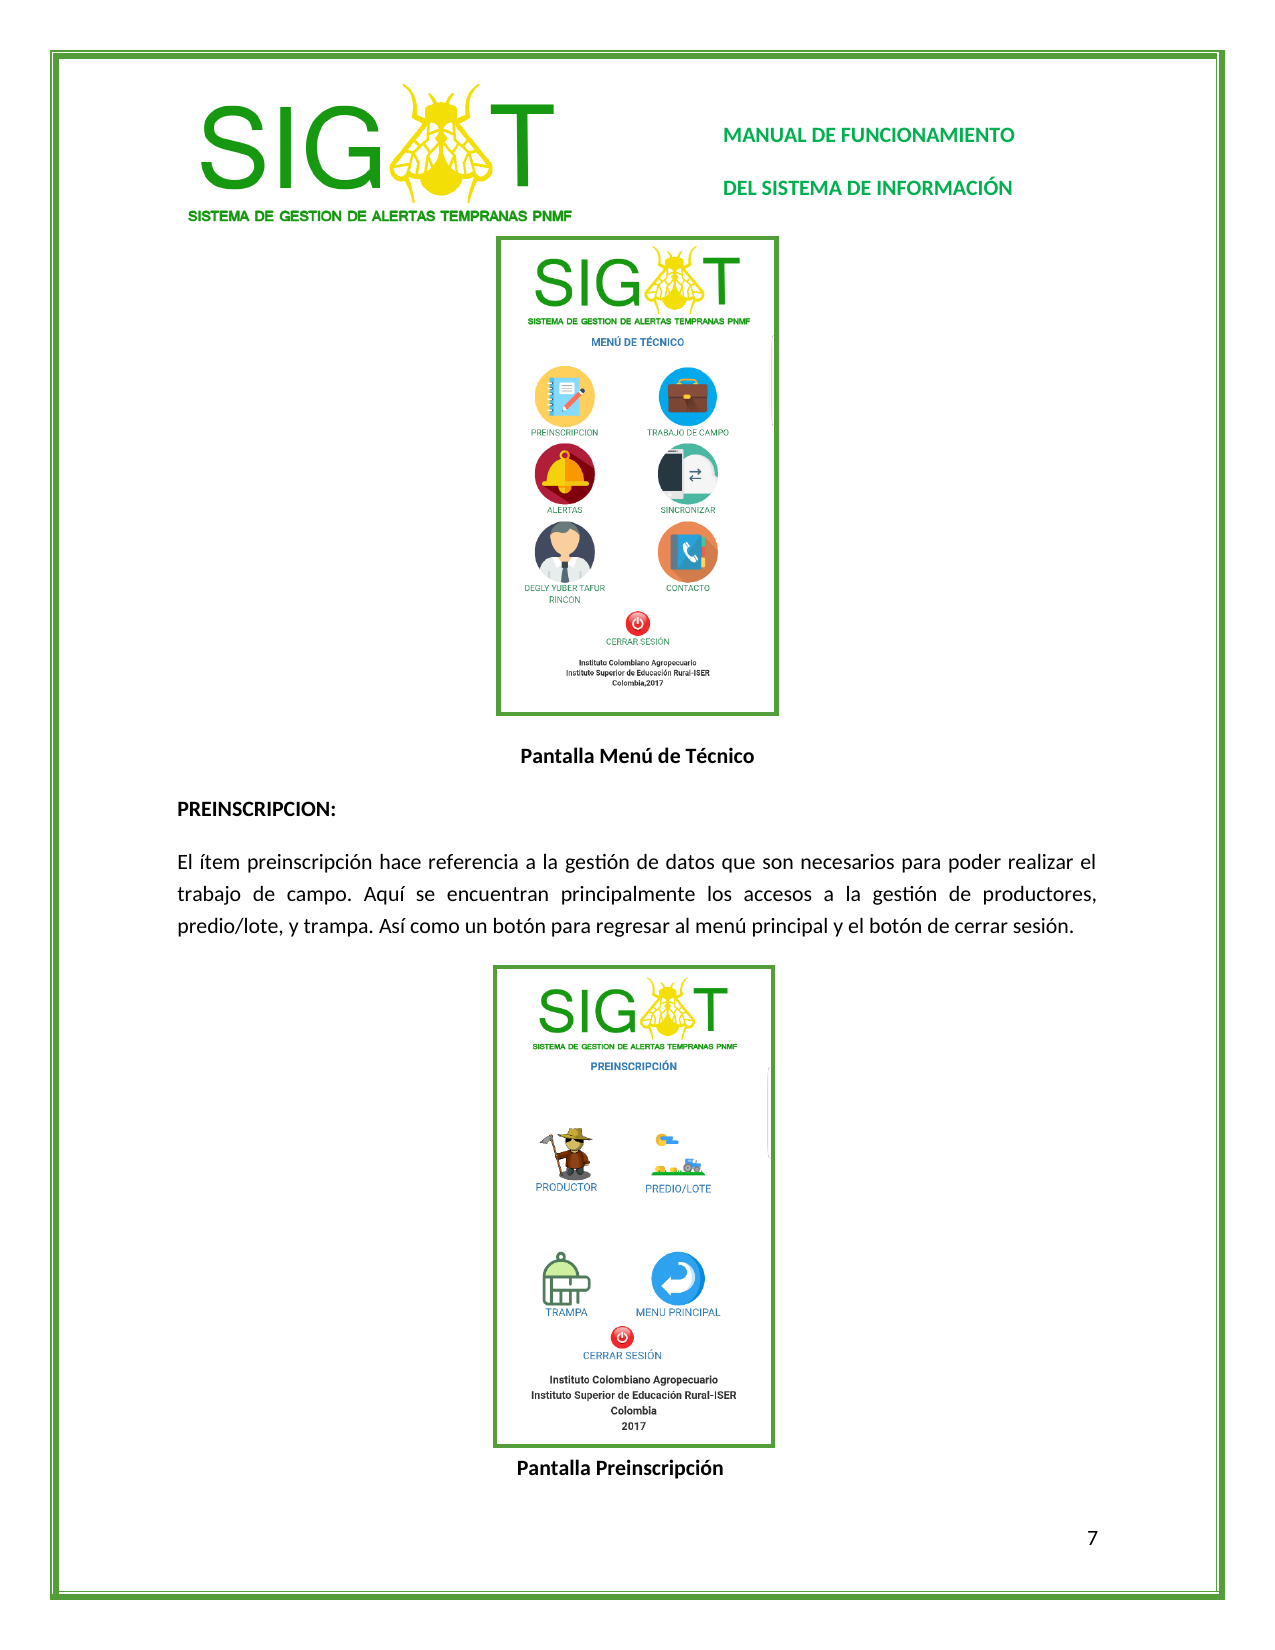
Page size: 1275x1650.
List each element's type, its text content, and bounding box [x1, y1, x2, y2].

picture [177, 73, 574, 236]
picture [501, 240, 774, 712]
text PREINSCRIPCION: [177, 795, 1098, 822]
picture [497, 969, 771, 1444]
text El ítem preinscripción hace referencia a la gestión de datos que son necesarios para poder realizar el trabajo de campo. Aquí se encuentran principalmente los accesos a la gestión de productores, predio/lote, y trampa. Así como un botón para regresar al menú principal y el botón de cerrar sesión. [177, 848, 1098, 939]
list Pantalla Preinscripción [289, 1454, 1098, 1480]
text Pantalla Menú de Técnico [177, 742, 1098, 769]
